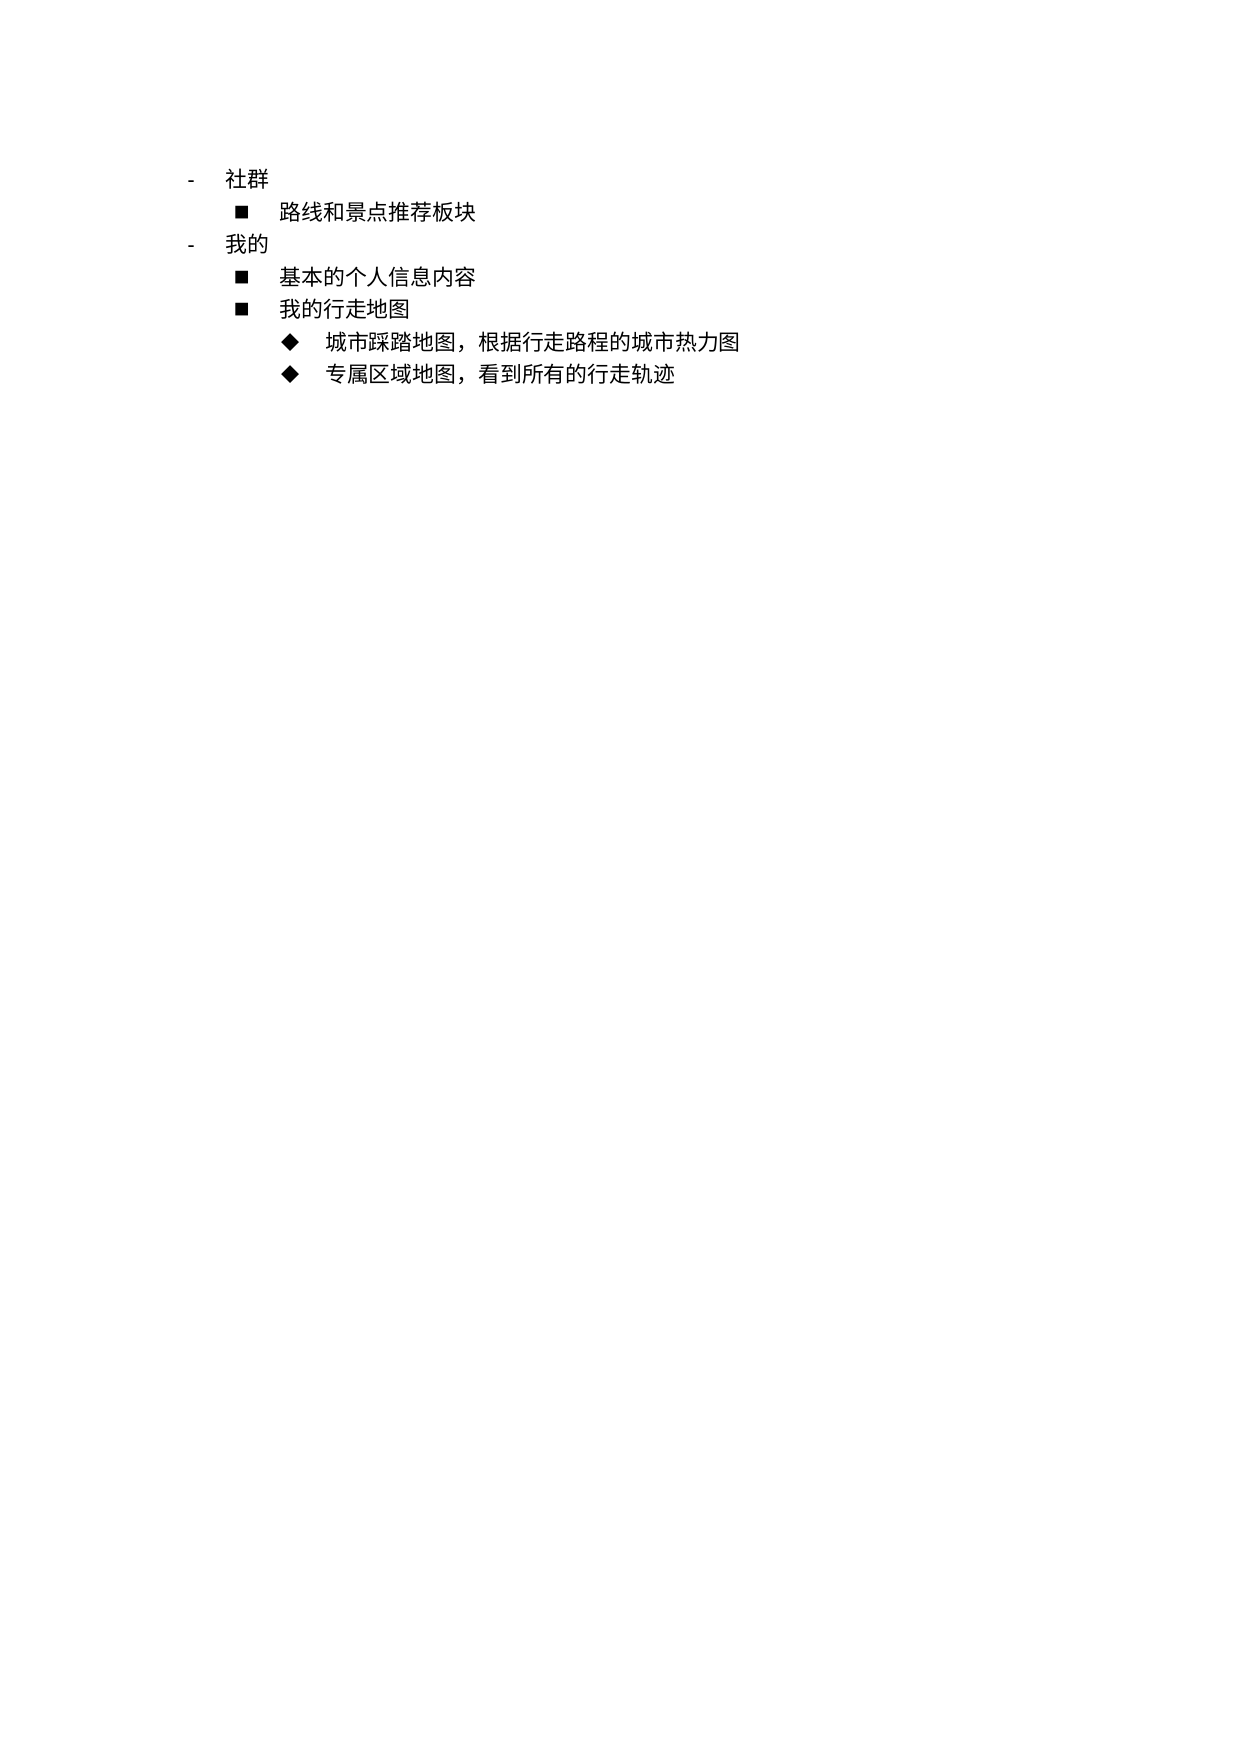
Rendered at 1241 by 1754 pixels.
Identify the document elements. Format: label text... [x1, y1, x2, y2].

list 基本的个人信息内容 [233, 259, 1053, 292]
list 专属区域地图，看到所有的行走轨迹 [279, 357, 1053, 389]
list 我的 [187, 227, 1053, 259]
list 城市踩踏地图，根据行走路程的城市热力图 [279, 324, 1053, 357]
list 社群 [187, 162, 1053, 194]
list 我的行走地图 [233, 292, 1053, 324]
list 路线和景点推荐板块 [233, 194, 1053, 227]
